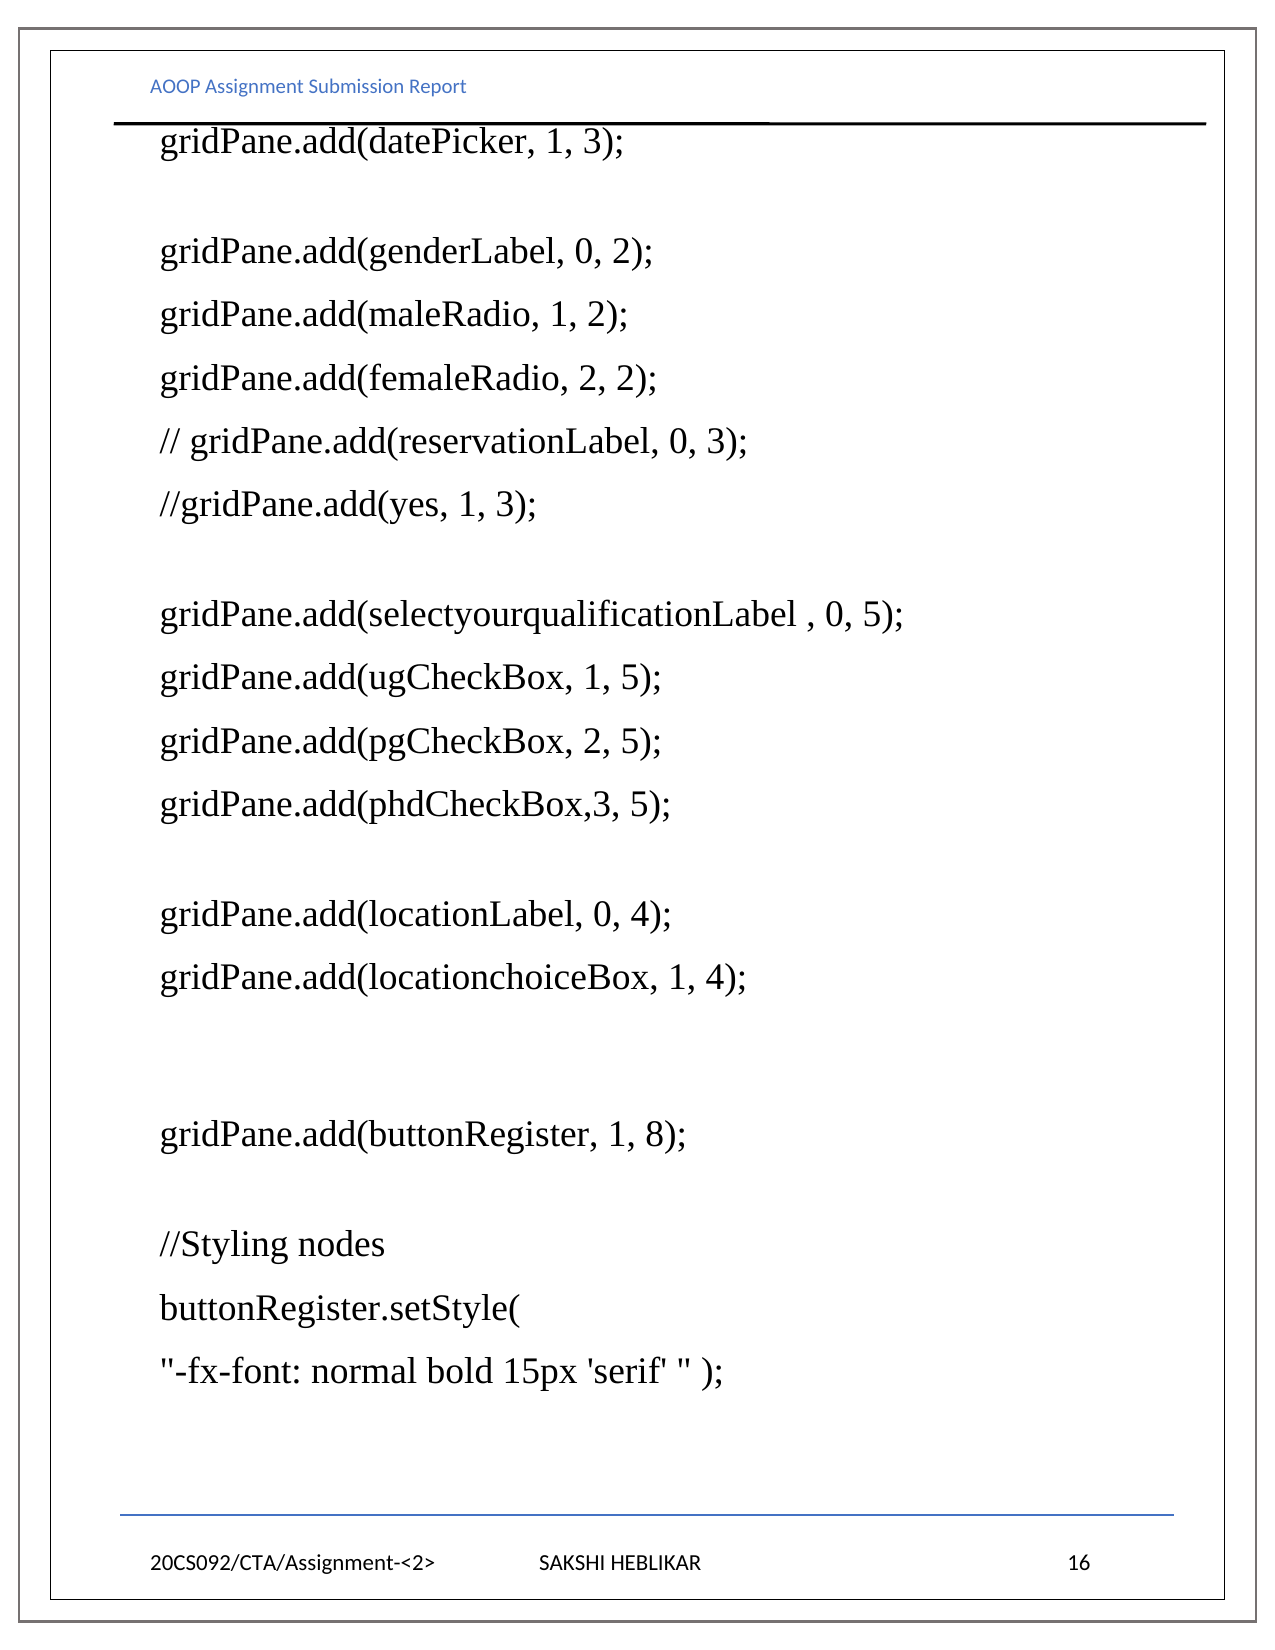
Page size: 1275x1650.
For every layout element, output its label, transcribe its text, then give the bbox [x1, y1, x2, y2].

text gridPane.add(datePicker, 1, 3); [150, 118, 1125, 162]
text //Styling nodes [150, 1222, 1125, 1265]
text gridPane.add(pgCheckBox, 2, 5); [150, 718, 1125, 761]
text gridPane.add(maleRadio, 1, 2); [150, 292, 1125, 335]
text buttonRegister.setStyle( [150, 1285, 1125, 1328]
text gridPane.add(genderLabel, 0, 2); [150, 228, 1125, 272]
text gridPane.add(selectyourqualificationLabel , 0, 5); [150, 592, 1125, 635]
text // gridPane.add(reservationLabel, 0, 3); [150, 418, 1125, 461]
text gridPane.add(locationchoiceBox, 1, 4); [150, 954, 1125, 998]
text gridPane.add(phdCheckBox,3, 5); [150, 781, 1125, 824]
text "-fx-font: normal bold 15px 'serif' " ); [150, 1348, 1125, 1391]
text gridPane.add(buttonRegister, 1, 8); [150, 1112, 1125, 1155]
text gridPane.add(locationLabel, 0, 4); [150, 891, 1125, 934]
text gridPane.add(femaleRadio, 2, 2); [150, 355, 1125, 398]
text gridPane.add(ugCheckBox, 1, 5); [150, 655, 1125, 698]
text //gridPane.add(yes, 1, 3); [150, 481, 1125, 524]
